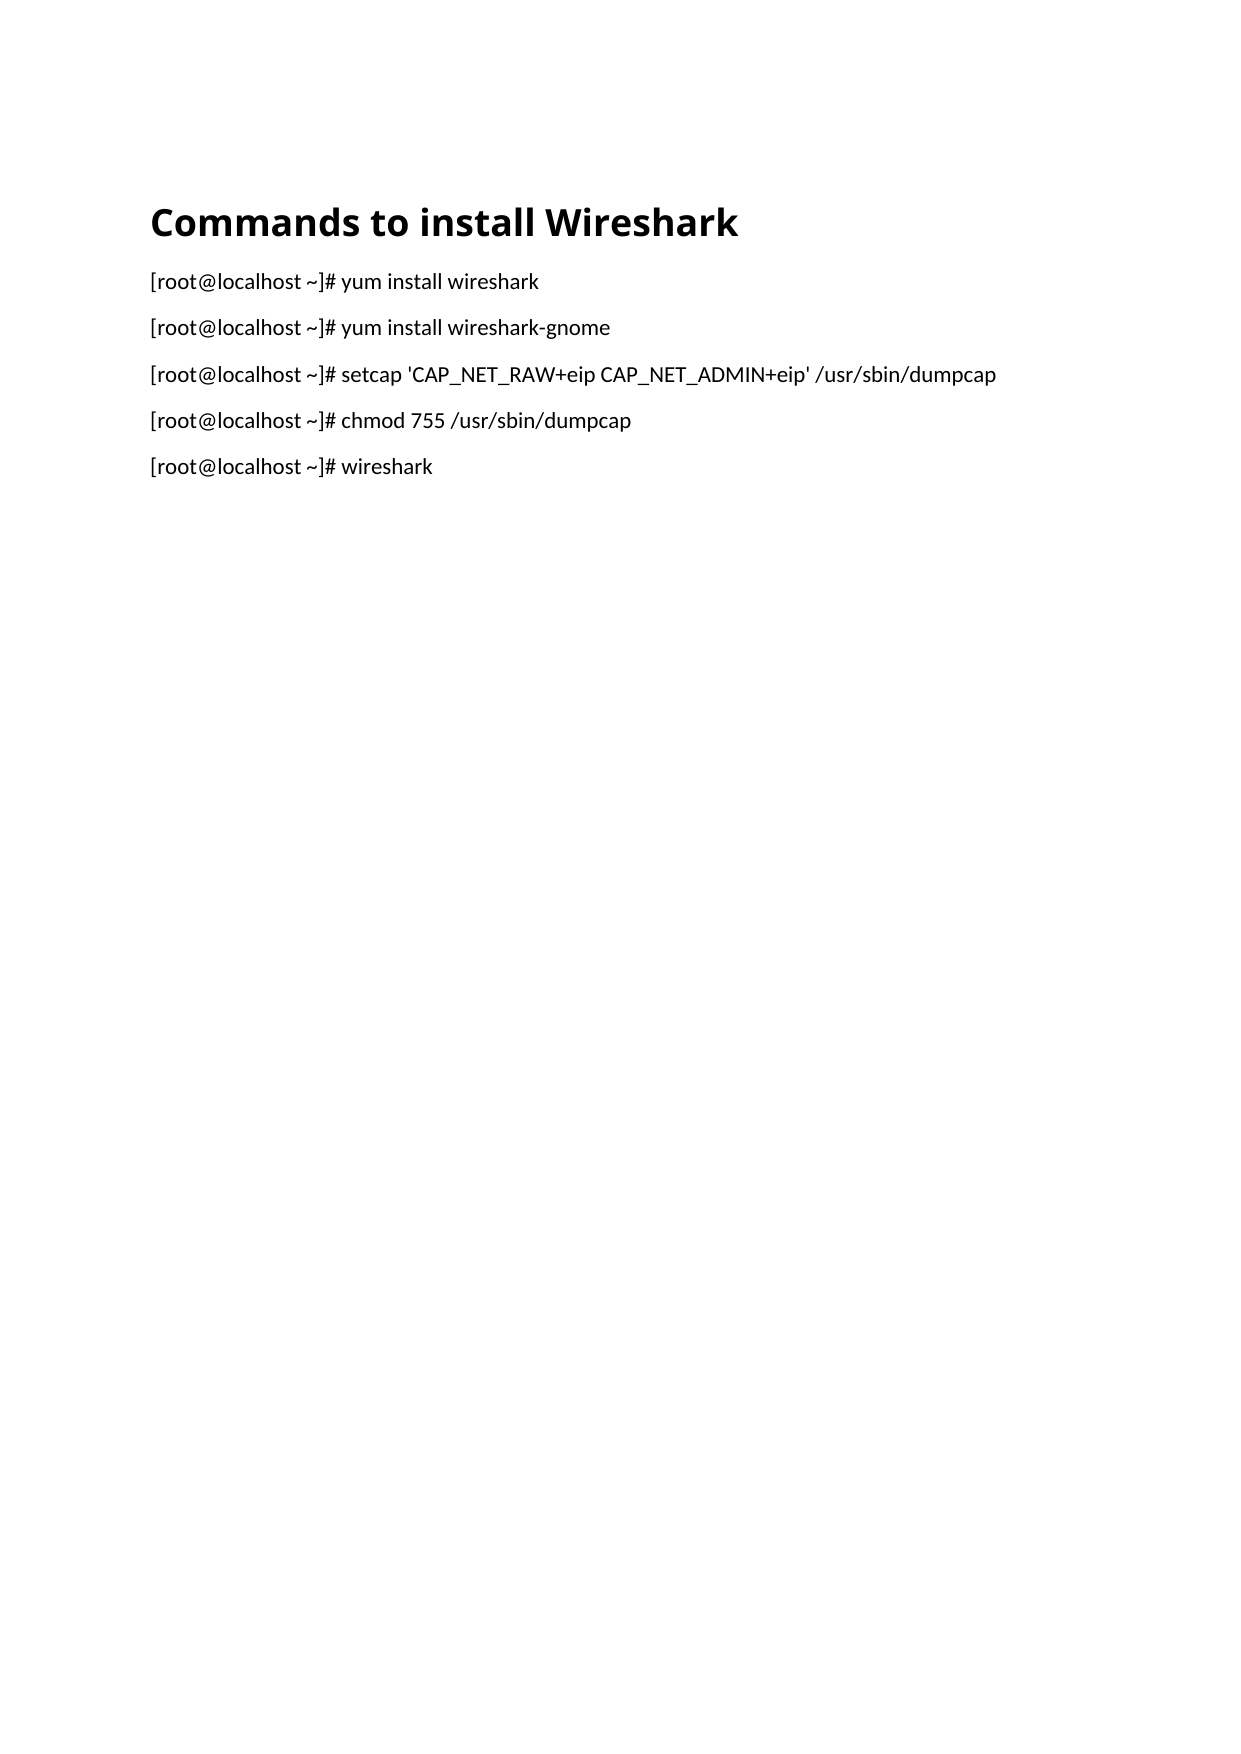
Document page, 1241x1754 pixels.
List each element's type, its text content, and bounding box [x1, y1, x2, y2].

text [root@localhost ~]# yum install wireshark-gnome [150, 313, 1090, 341]
text [root@localhost ~]# wireshark [150, 452, 1090, 481]
text [root@localhost ~]# setcap 'CAP_NET_RAW+eip CAP_NET_ADMIN+eip' /usr/sbin/dumpcap [150, 360, 1090, 388]
text Commands to install Wireshark [150, 196, 1090, 247]
text [root@localhost ~]# yum install wireshark [150, 267, 1090, 295]
text [root@localhost ~]# chmod 755 /usr/sbin/dumpcap [150, 406, 1090, 434]
